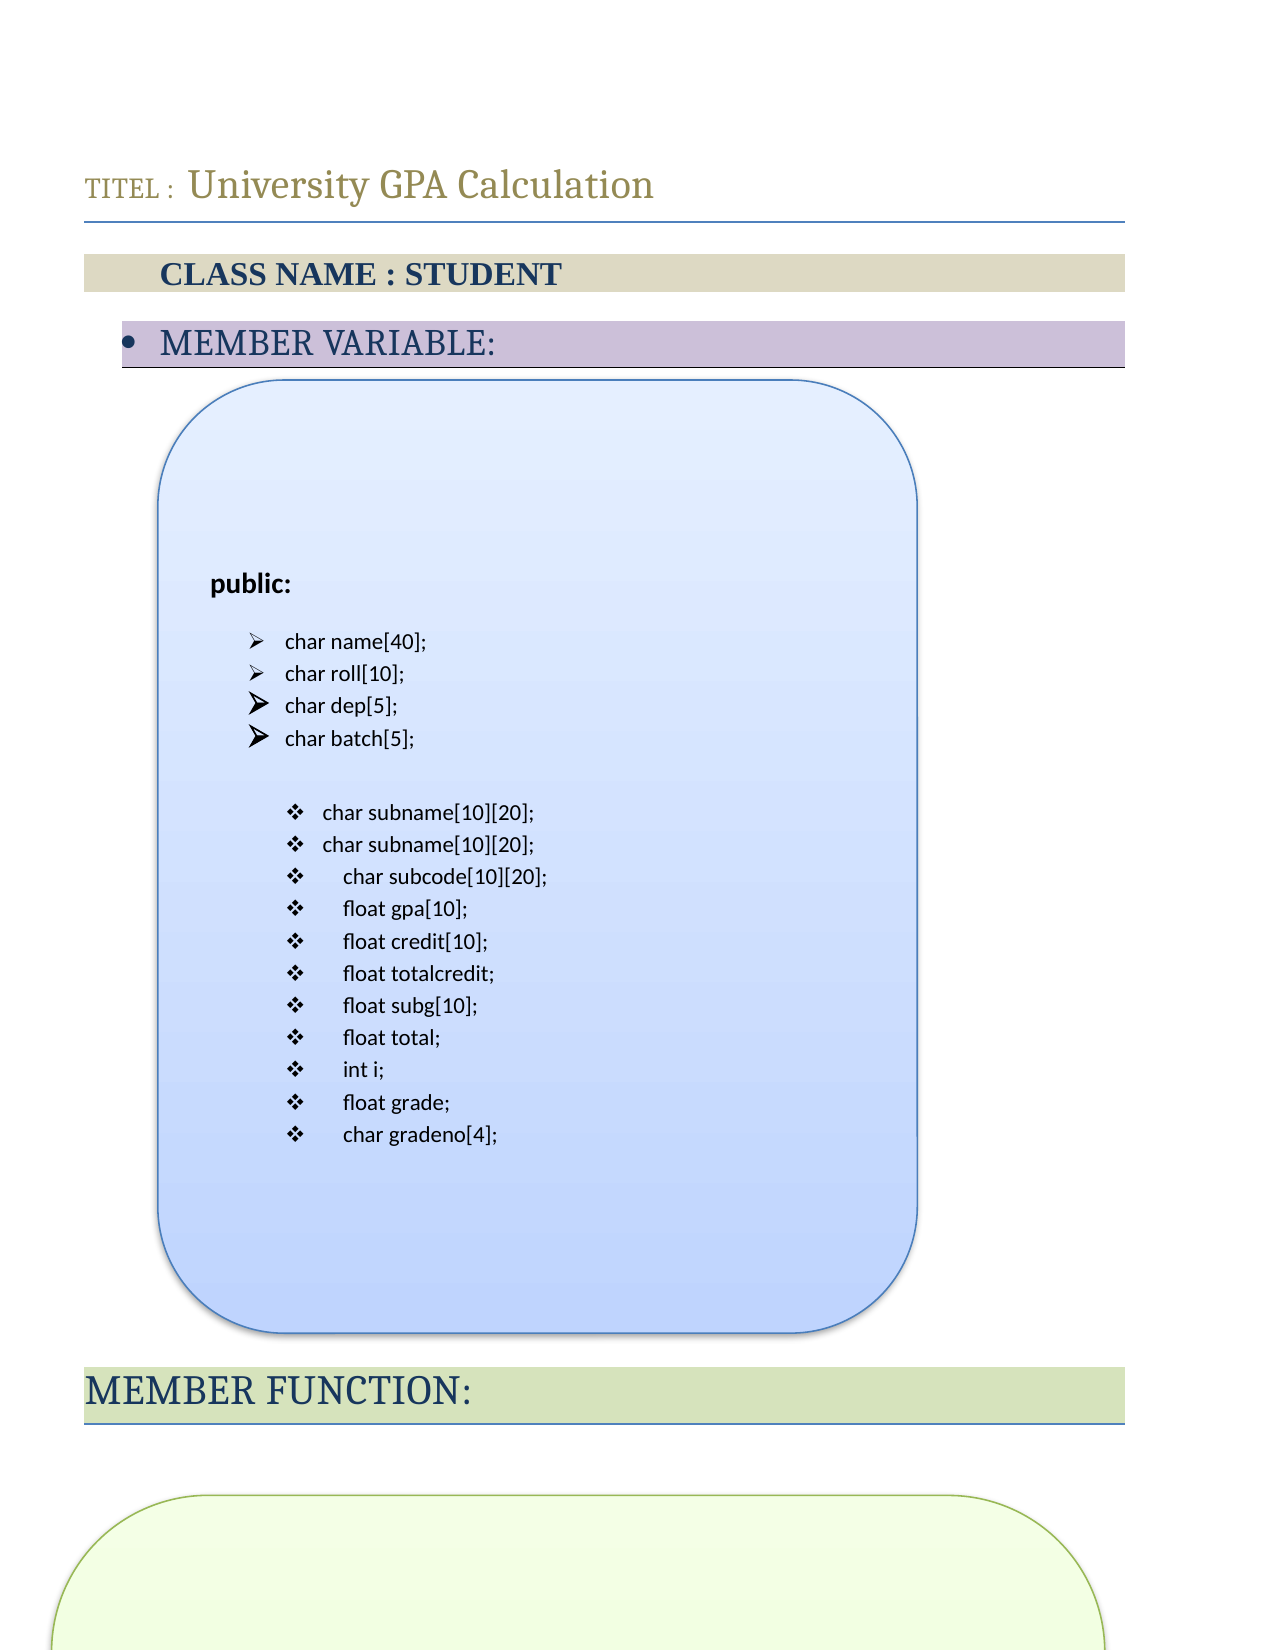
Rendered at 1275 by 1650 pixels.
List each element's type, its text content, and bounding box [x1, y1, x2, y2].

title MEMBER FUNCTION: [84, 1367, 1125, 1423]
subtitle CLASS NAME : STUDENT [84, 254, 1125, 292]
title MEMBER VARIABLE: [122, 321, 1125, 367]
title TITEL : University GPA Calculation [84, 150, 1125, 221]
